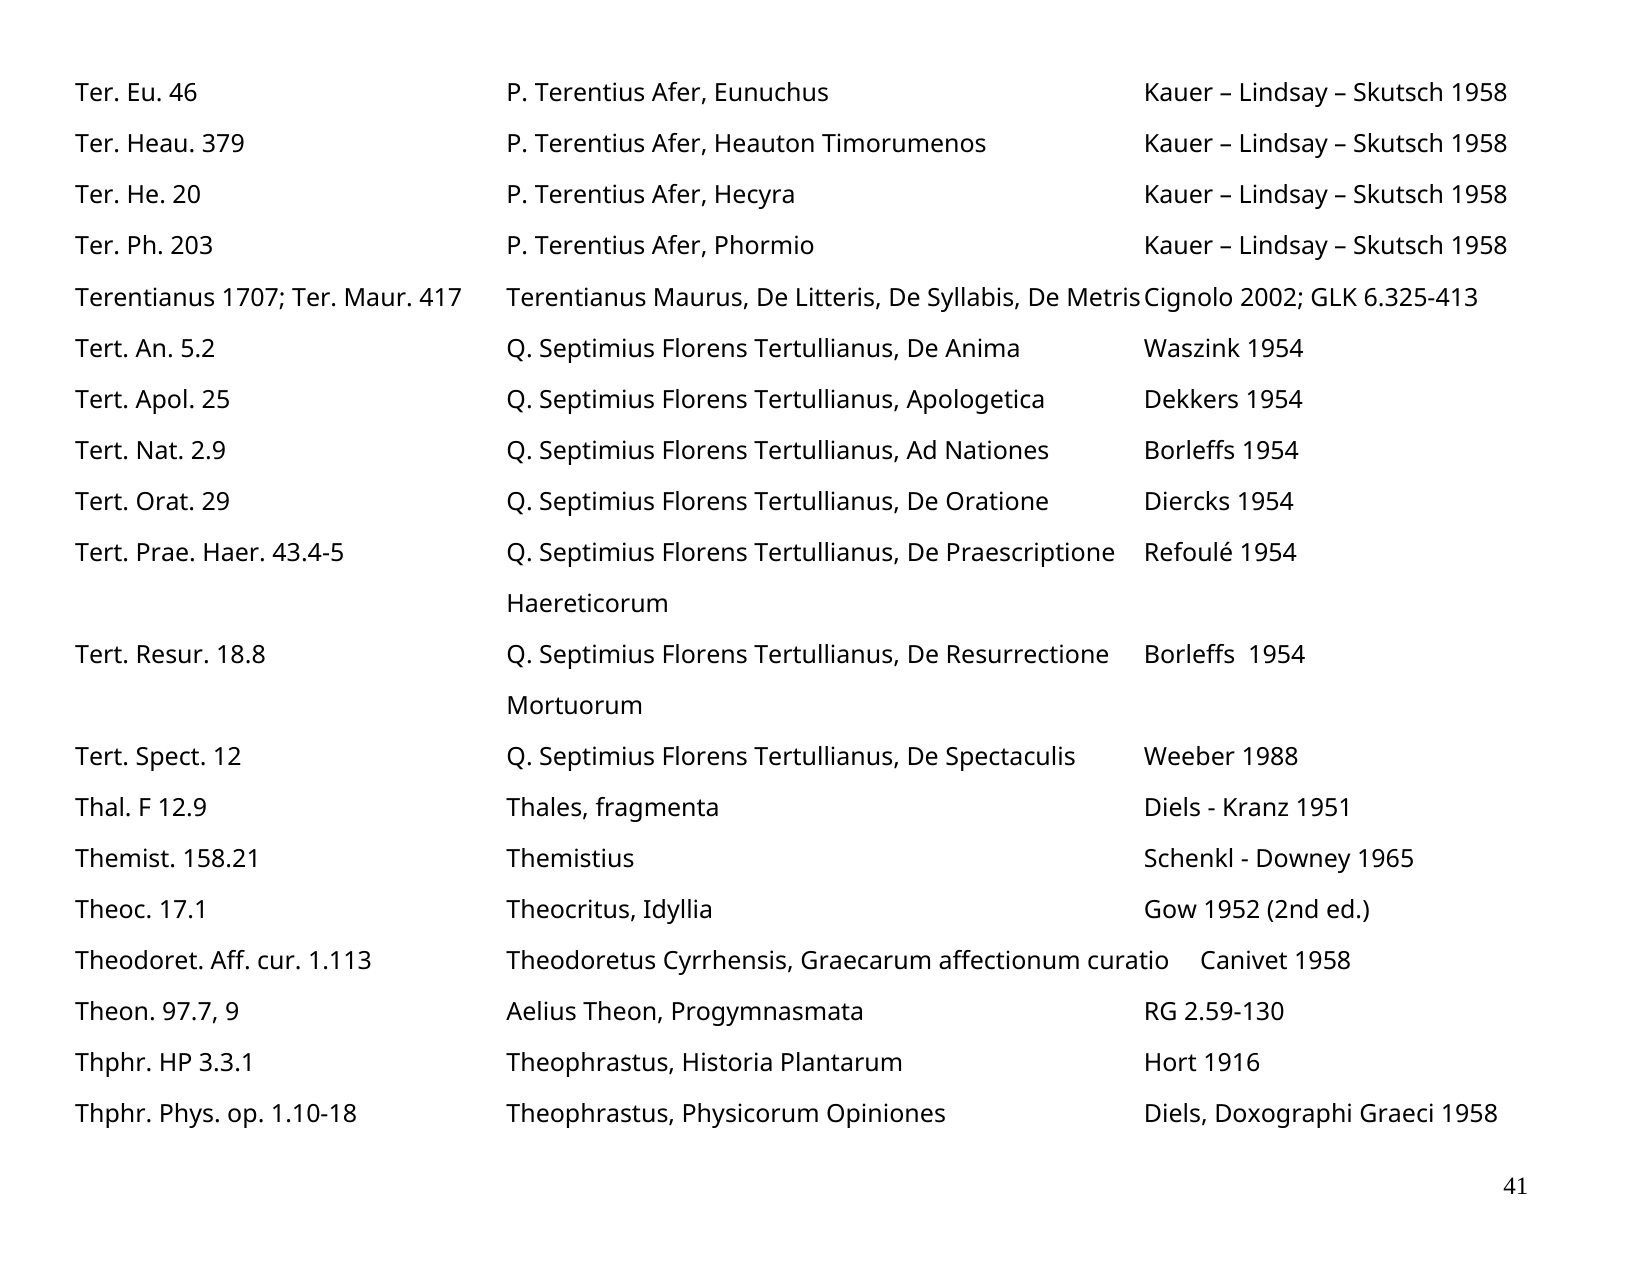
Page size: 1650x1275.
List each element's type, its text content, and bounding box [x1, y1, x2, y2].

text Tert. Apol. 25 Q. Septimius Florens Tertullianus, Apologetica Dekkers 1954 [75, 381, 1537, 415]
text Ter. He. 20 P. Terentius Afer, Hecyra Kauer – Lindsay – Skutsch 1958 [75, 177, 1537, 211]
text Tert. Resur. 18.8 Q. Septimius Florens Tertullianus, De Resurrectione Borleffs 1954 [75, 636, 1537, 671]
text Mortuorum [75, 687, 1537, 722]
text Tert. An. 5.2 Q. Septimius Florens Tertullianus, De Anima Waszink 1954 [75, 330, 1537, 364]
text Thal. F 12.9 Thales, fragmenta Diels - Kranz 1951 [75, 789, 1537, 824]
text Theoc. 17.1 Theocritus, Idyllia Gow 1952 (2nd ed.) [75, 892, 1537, 926]
text Theon. 97.7, 9 Aelius Theon, Progymnasmata RG 2.59-130 [75, 994, 1537, 1028]
text Thphr. HP 3.3.1 Theophrastus, Historia Plantarum Hort 1916 [75, 1045, 1537, 1079]
text Haereticorum [75, 585, 1537, 619]
text Ter. Eu. 46 P. Terentius Afer, Eunuchus Kauer – Lindsay – Skutsch 1958 [75, 75, 1537, 109]
text Themist. 158.21 Themistius Schenkl - Downey 1965 [75, 841, 1537, 875]
text Ter. Heau. 379 P. Terentius Afer, Heauton Timorumenos Kauer – Lindsay – Skutsch 1958 [75, 126, 1537, 160]
text Tert. Orat. 29 Q. Septimius Florens Tertullianus, De Oratione Diercks 1954 [75, 483, 1537, 517]
text Theodoret. Aff. cur. 1.113 Theodoretus Cyrrhensis, Graecarum affectionum curatio Canivet 1958 [75, 943, 1537, 977]
text Tert. Spect. 12 Q. Septimius Florens Tertullianus, De Spectaculis Weeber 1988 [75, 738, 1537, 773]
text Tert. Prae. Haer. 43.4-5 Q. Septimius Florens Tertullianus, De Praescriptione Refoulé 1954 [75, 534, 1537, 568]
text Ter. Ph. 203 P. Terentius Afer, Phormio Kauer – Lindsay – Skutsch 1958 [75, 228, 1537, 262]
text Terentianus 1707; Ter. Maur. 417 Terentianus Maurus, De Litteris, De Syllabis, De Metris Cignolo 2002; GLK 6.325-413 [75, 279, 1537, 313]
text Tert. Nat. 2.9 Q. Septimius Florens Tertullianus, Ad Nationes Borleffs 1954 [75, 432, 1537, 466]
text Thphr. Phys. op. 1.10-18 Theophrastus, Physicorum Opiniones Diels, Doxographi Graeci 1958 [75, 1096, 1537, 1130]
